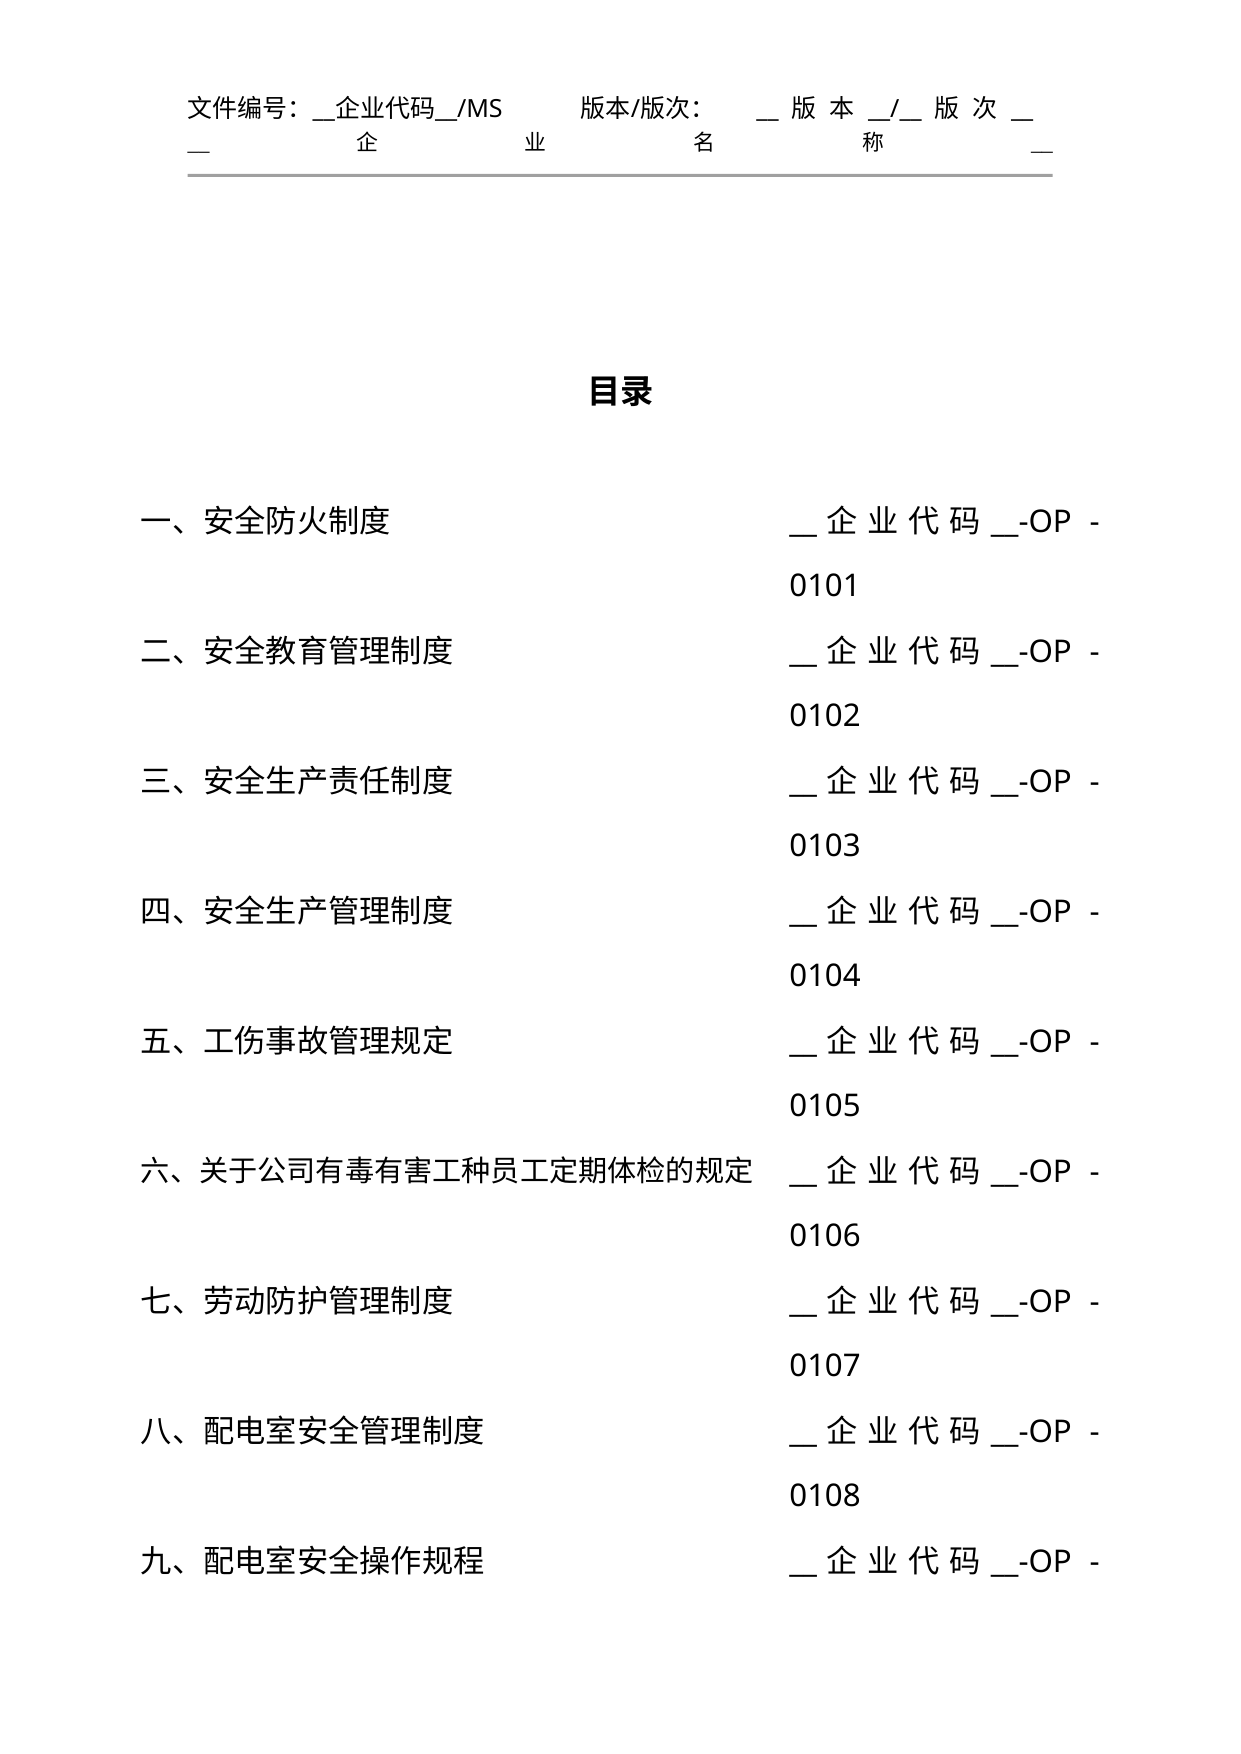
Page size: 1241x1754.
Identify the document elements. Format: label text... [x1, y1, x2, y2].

table_cell __企业代码__-OP -0108 [778, 1397, 1111, 1527]
table_cell 七、劳动防护管理制度 [129, 1267, 778, 1397]
table_cell __企业代码__-OP -0104 [778, 877, 1111, 1007]
text 目录 [187, 357, 1053, 422]
table_header __企业代码__-OP -0101 [778, 487, 1111, 617]
table_cell __企业代码__-OP -0102 [778, 617, 1111, 747]
table_cell __企业代码__-OP -0106 [778, 1137, 1111, 1267]
table_cell 九、配电室安全操作规程 [129, 1527, 778, 1592]
table_cell 八、配电室安全管理制度 [129, 1397, 778, 1527]
table_cell 六、关于公司有毒有害工种员工定期体检的规定 [129, 1137, 778, 1267]
table_cell 二、安全教育管理制度 [129, 617, 778, 747]
table_cell __企业代码__-OP -0105 [778, 1007, 1111, 1137]
table_cell __企业代码__-OP -0107 [778, 1267, 1111, 1397]
table_cell __企业代码__-OP -0103 [778, 747, 1111, 877]
table_cell __企业代码__-OP -0109 [778, 1527, 1111, 1592]
table_cell 四、安全生产管理制度 [129, 877, 778, 1007]
table_header 一、安全防火制度 [129, 487, 778, 617]
table_cell 五、工伤事故管理规定 [129, 1007, 778, 1137]
table_cell 三、安全生产责任制度 [129, 747, 778, 877]
